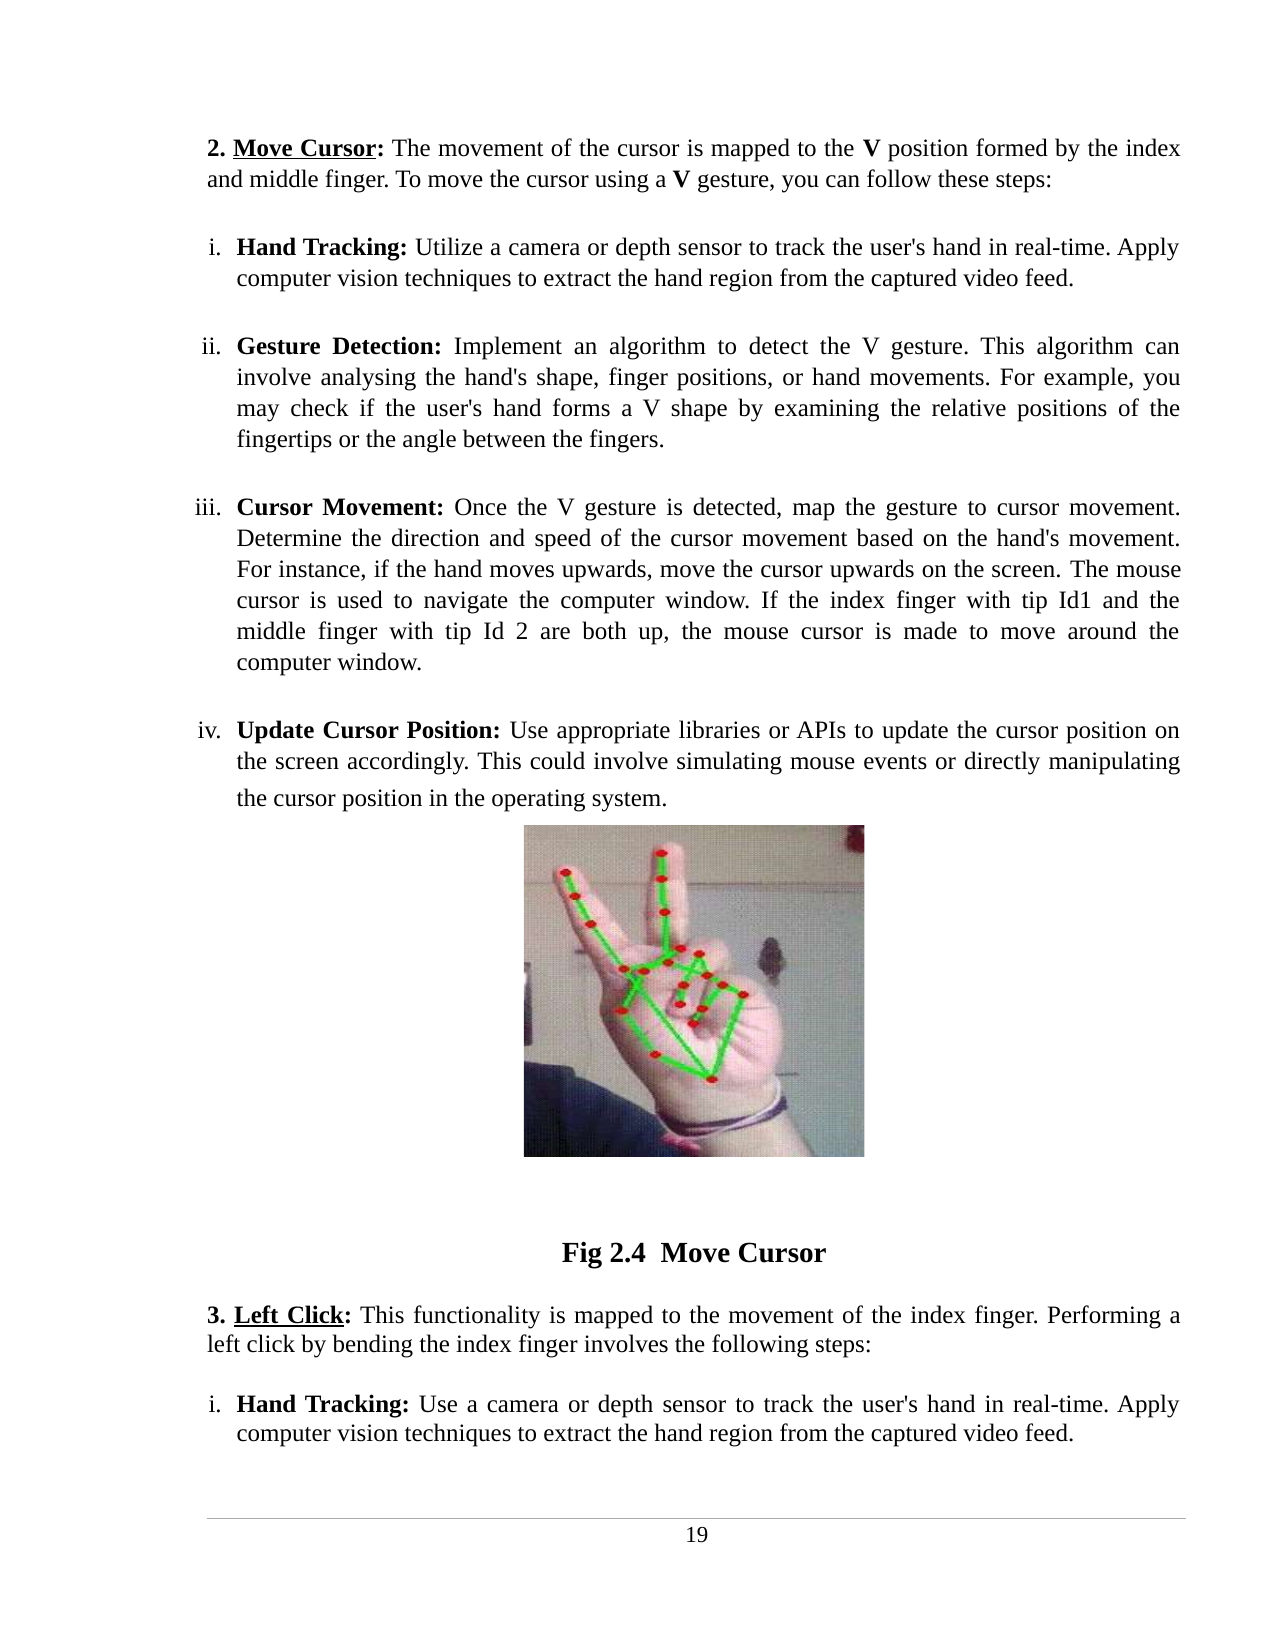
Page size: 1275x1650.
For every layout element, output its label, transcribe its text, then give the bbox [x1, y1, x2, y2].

list Cursor Movement: Once the V gesture is detected, map the gesture to cursor movement. Determine the direction and speed of the cursor movement based on the hand's movement. For instance, if the hand moves upwards, move the cursor upwards on the screen. The mouse cursor is used to navigate the computer window. If the index finger with tip Id1 and the middle finger with tip Id 2 are both up, the mouse cursor is made to move around the computer window. [222, 492, 1181, 676]
text 3. Left Click: This functionality is mapped to the movement of the index finger. Performing a left click by bending the index finger involves the following steps: [207, 1300, 1181, 1358]
list Hand Tracking: Utilize a camera or depth sensor to track the user's hand in real-time. Apply computer vision techniques to extract the hand region from the captured video feed. [222, 232, 1181, 292]
text 2. Move Cursor: The movement of the cursor is mapped to the V position formed by the index and middle finger. To move the cursor using a V gesture, you can follow these steps: [207, 133, 1181, 193]
picture [523, 825, 865, 1157]
list Hand Tracking: Use a camera or depth sensor to track the user's hand in real-time. Apply computer vision techniques to extract the hand region from the captured video feed. [222, 1389, 1181, 1446]
subtitle Fig 2.4 Move Cursor [207, 1235, 1181, 1268]
list Gesture Detection: Implement an algorithm to detect the V gesture. This algorithm can involve analysing the hand's shape, finger positions, or hand movements. For example, you may check if the user's hand forms a V shape by examining the relative positions of the fingertips or the angle between the fingers. [222, 331, 1181, 453]
list Update Cursor Position: Use appropriate libraries or APIs to update the cursor position on the screen accordingly. This could involve simulating mouse events or directly manipulating the cursor position in the operating system. [222, 715, 1181, 814]
